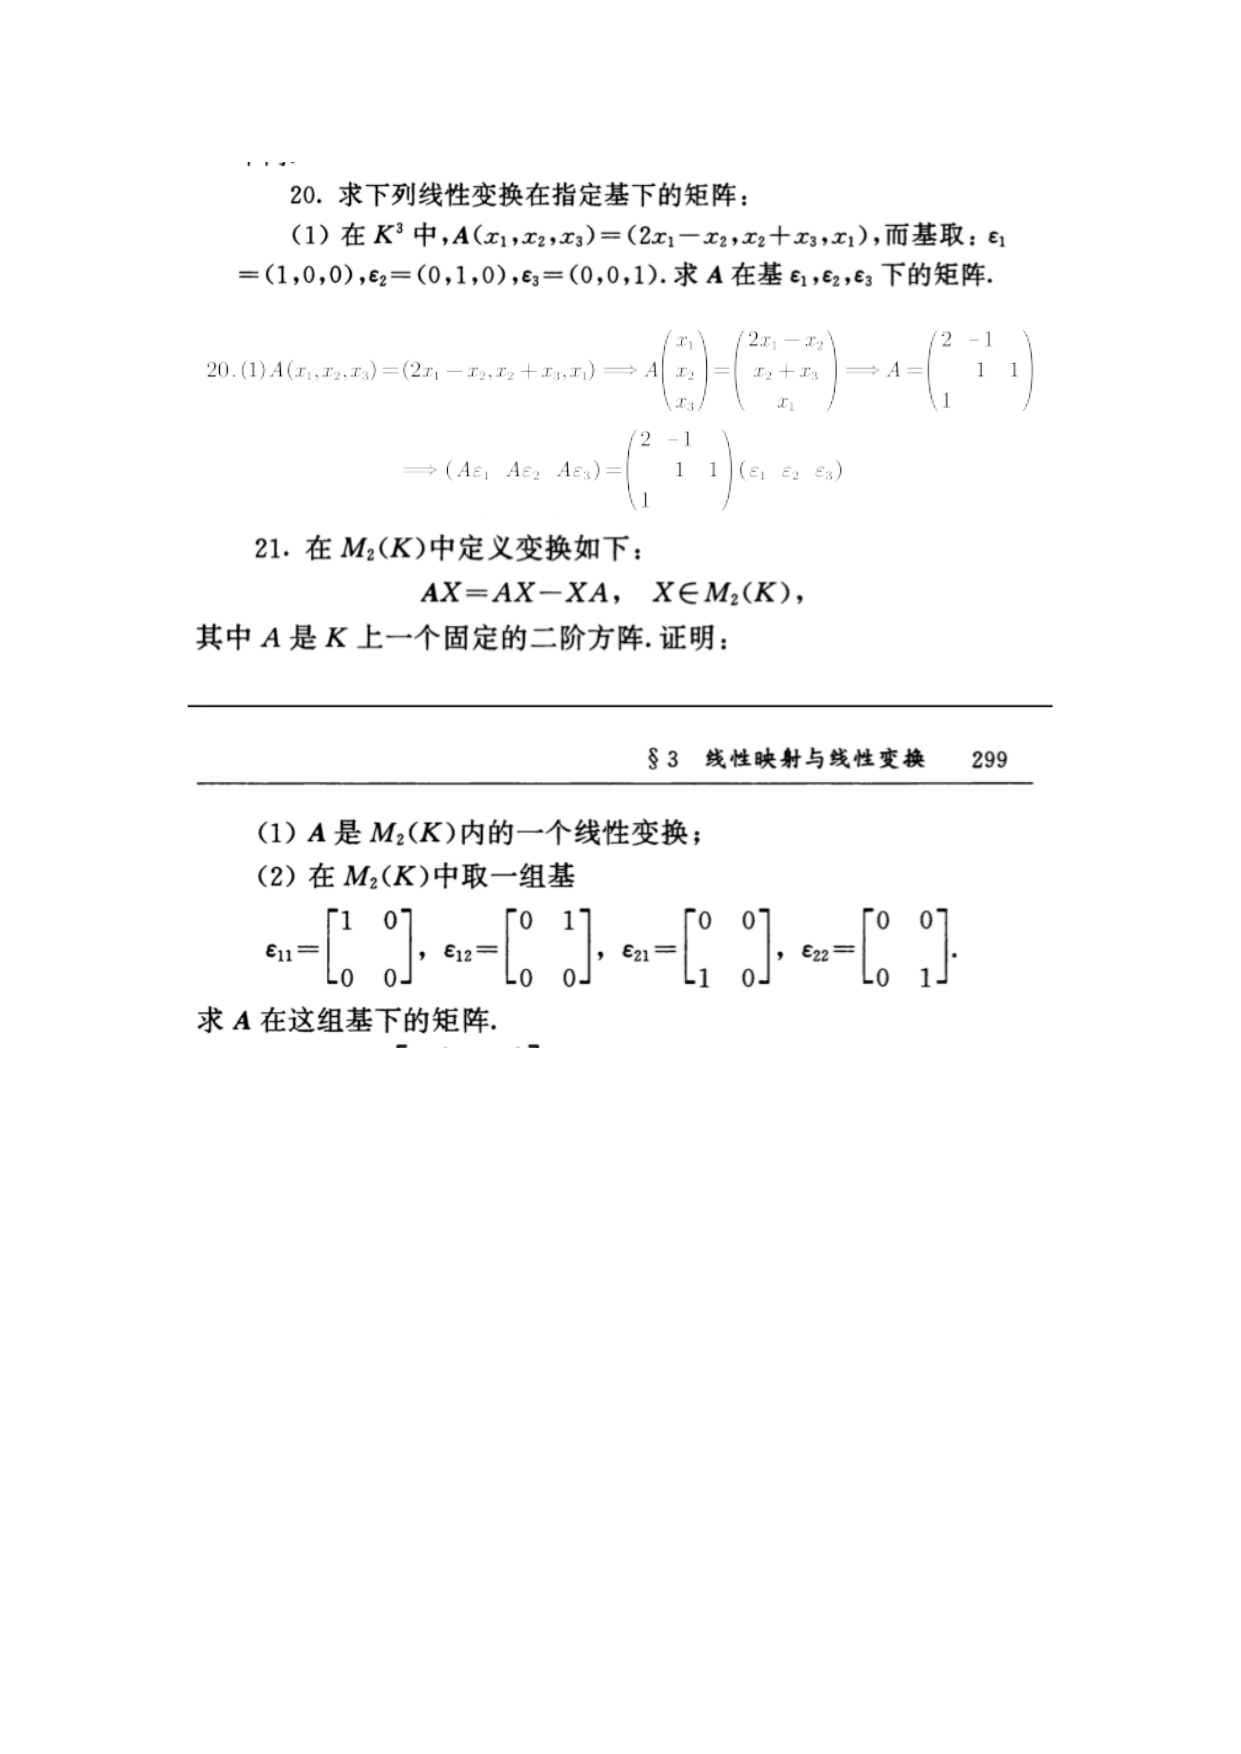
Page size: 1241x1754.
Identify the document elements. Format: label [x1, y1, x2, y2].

picture [187, 519, 1053, 1048]
picture [187, 162, 1053, 297]
